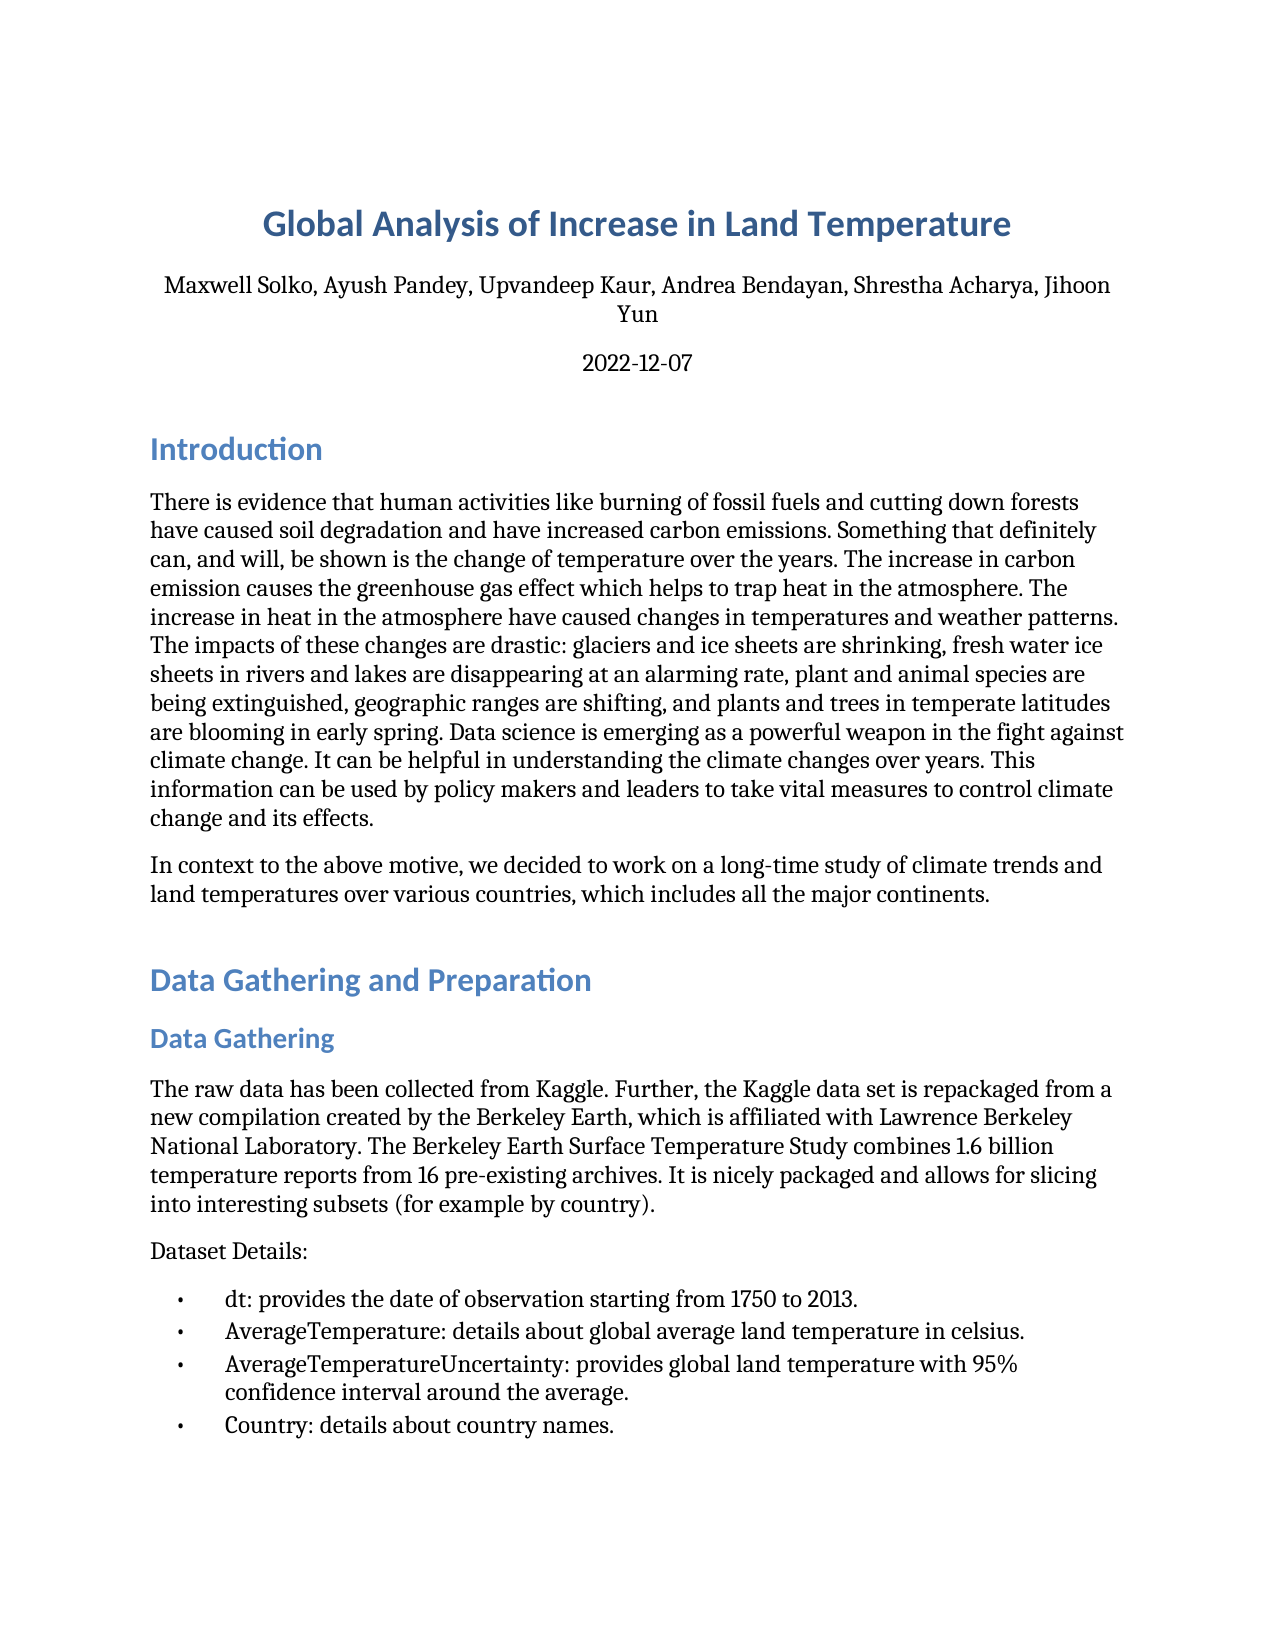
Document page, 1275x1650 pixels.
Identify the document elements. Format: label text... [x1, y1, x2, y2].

list AverageTemperatureUncertainty: provides global land temperature with 95% confidence interval around the average. [175, 1349, 1125, 1407]
list Country: details about country names. [175, 1411, 1125, 1439]
title Global Analysis of Increase in Land Temperature [150, 200, 1125, 246]
text Dataset Details: [150, 1237, 1125, 1266]
list dt: provides the date of observation starting from 1750 to 2013. [175, 1284, 1125, 1313]
text There is evidence that human activities like burning of fossil fuels and cutting down forests have caused soil degradation and have increased carbon emissions. Something that definitely can, and will, be shown is the change of temperature over the years. The increase in carbon emission causes the greenhouse gas effect which helps to trap heat in the atmosphere. The increase in heat in the atmosphere have caused changes in temperatures and weather patterns. The impacts of these changes are drastic: glaciers and ice sheets are shrinking, fresh water ice sheets in rivers and lakes are disappearing at an alarming rate, plant and animal species are being extinguished, geographic ranges are shifting, and plants and trees in temperate latitudes are blooming in early spring. Data science is emerging as a powerful weapon in the fight against climate change. It can be helpful in understanding the climate changes over years. This information can be used by policy makers and leaders to take vital measures to control climate change and its effects. [150, 487, 1125, 832]
subtitle Data Gathering and Preparation [150, 959, 1125, 999]
text 2022-12-07 [150, 349, 1125, 378]
text The raw data has been collected from Kaggle. Further, the Kaggle data set is repackaged from a new compilation created by the Berkeley Earth, which is affiliated with Lawrence Berkeley National Laboratory. The Berkeley Earth Surface Temperature Study combines 1.6 billion temperature reports from 16 pre-existing archives. It is nicely packaged and allows for slicing into interesting subsets (for example by country). [150, 1074, 1125, 1218]
text In context to the above motive, we decided to work on a long-time study of climate trends and land temperatures over various countries, which includes all the major continents. [150, 851, 1125, 909]
subtitle Introduction [150, 428, 1125, 469]
text Maxwell Solko, Ayush Pandey, Upvandeep Kaur, Andrea Bendayan, Shrestha Acharya, Jihoon Yun [150, 271, 1125, 328]
list AverageTemperature: details about global average land temperature in celsius. [175, 1317, 1125, 1346]
subtitle Data Gathering [150, 1020, 1125, 1056]
